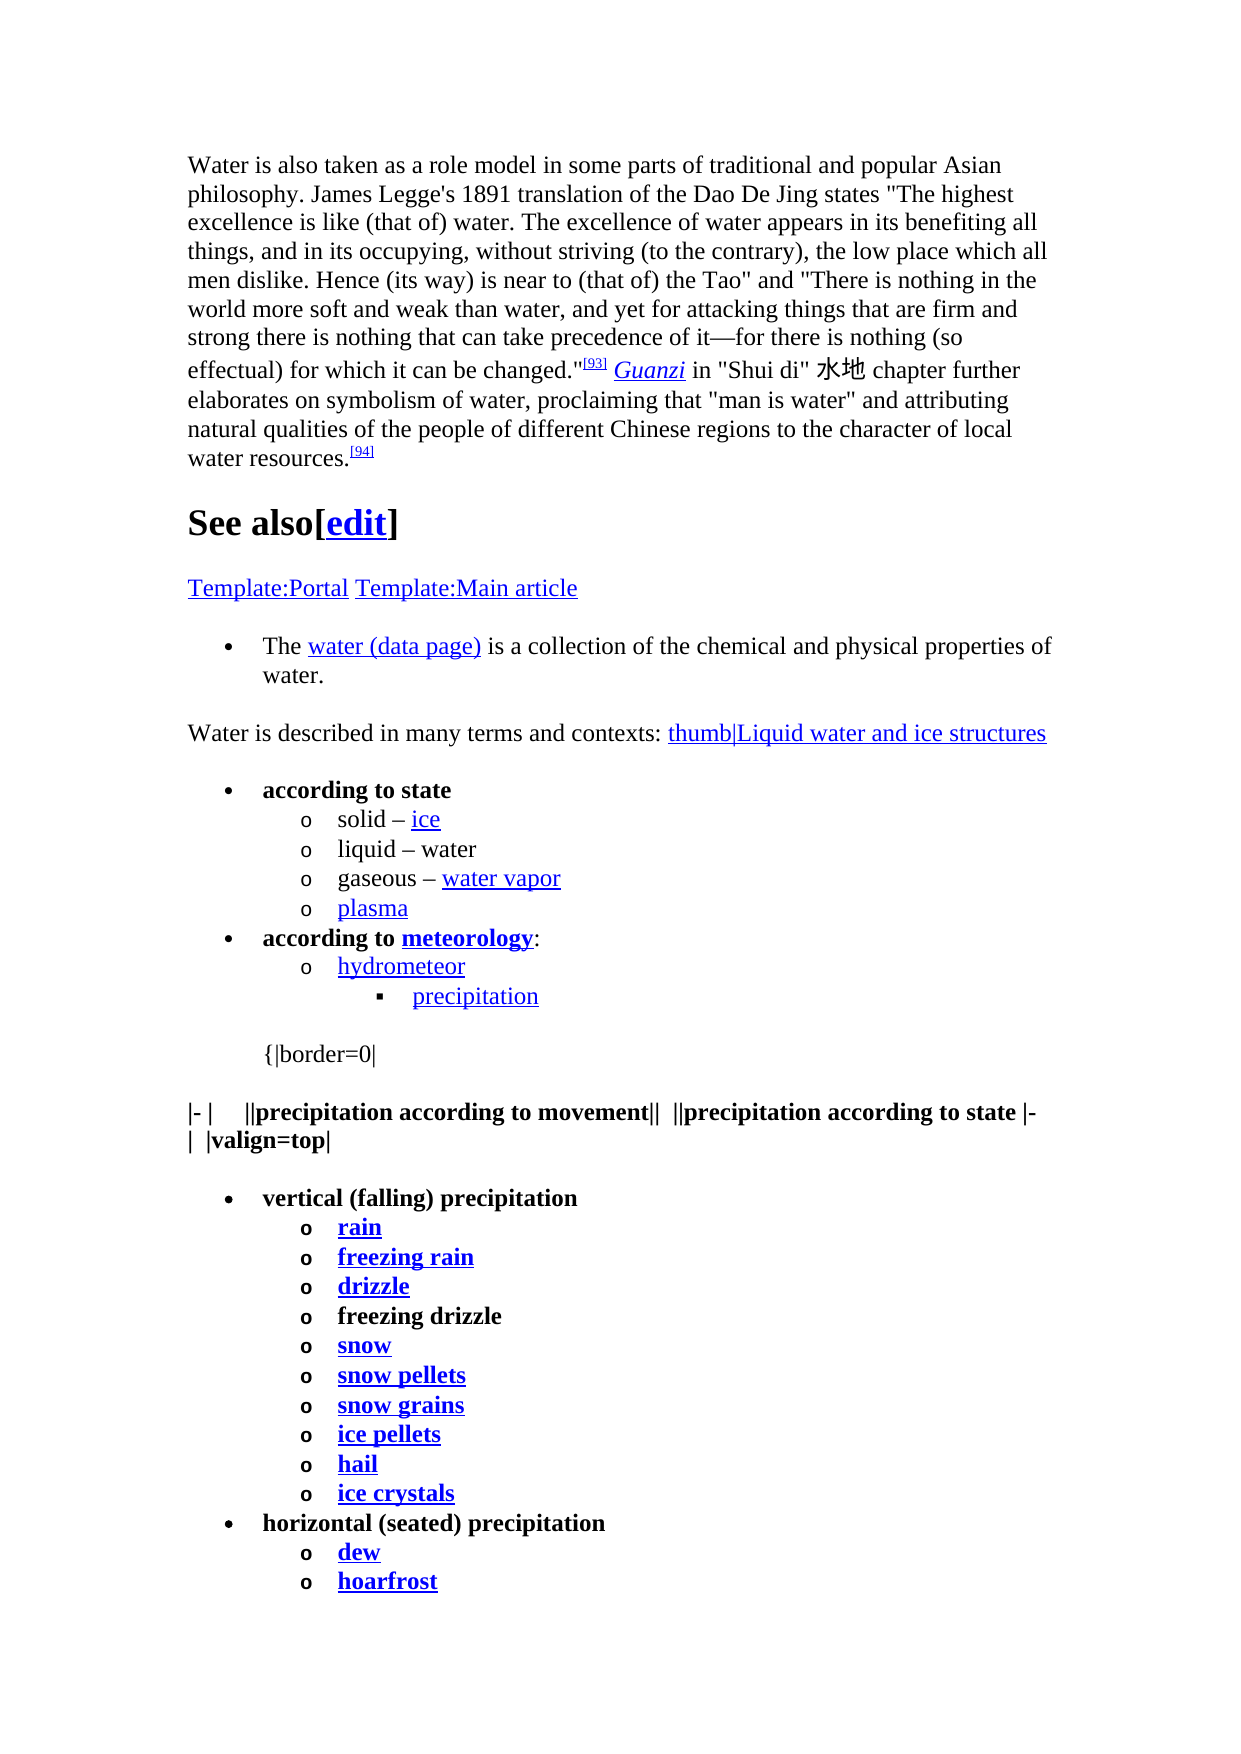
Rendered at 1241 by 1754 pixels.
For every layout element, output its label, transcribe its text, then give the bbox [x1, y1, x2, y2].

list dew [300, 1537, 1053, 1566]
list snow grains [300, 1390, 1053, 1419]
list according to meteorology: [225, 923, 1053, 951]
list plasma [300, 893, 1053, 923]
list freezing rain [300, 1242, 1053, 1271]
text |- | ||precipitation according to movement|| ||precipitation according to state |- | |valign=top| [187, 1097, 1053, 1154]
list snow [300, 1331, 1053, 1360]
list vertical (falling) precipitation [225, 1183, 1053, 1212]
list gaseous – water vapor [300, 863, 1053, 893]
list hydrometeor [300, 951, 1053, 981]
text Template:Portal Template:Main article [187, 573, 1053, 602]
list ice pellets [300, 1419, 1053, 1449]
list rain [300, 1212, 1053, 1242]
list freezing drizzle [300, 1301, 1053, 1331]
subtitle See also[edit] [187, 501, 1053, 544]
list snow pellets [300, 1360, 1053, 1390]
list horizontal (seated) precipitation [225, 1508, 1053, 1537]
list hail [300, 1449, 1053, 1478]
list ice crystals [300, 1478, 1053, 1508]
text Water is also taken as a role model in some parts of traditional and popular Asian philosophy. James Legge's 1891 translation of the Dao De Jing states "The highest excellence is like (that of) water. The excellence of water appears in its benefiting all things, and in its occupying, without striving (to the contrary), the low place which all men dislike. Hence (its way) is near to (that of) the Tao" and "There is nothing in the world more soft and weak than water, and yet for attacking things that are firm and strong there is nothing that can take precedence of it—for there is nothing (so effectual) for which it can be changed."[93] Guanzi in "Shui di" 水地 chapter further elaborates on symbolism of water, proclaiming that "man is water" and attributing natural qualities of the people of different Chinese regions to the character of local water resources.[94] [187, 150, 1053, 472]
list liquid – water [300, 834, 1053, 863]
list according to state [225, 776, 1053, 804]
list precipitation [375, 981, 1053, 1010]
list hoarfrost [300, 1566, 1053, 1596]
list solid – ice [300, 804, 1053, 834]
text {|border=0| [262, 1039, 1053, 1068]
list The water (data page) is a collection of the chemical and physical properties of water. [225, 631, 1053, 688]
list drizzle [300, 1271, 1053, 1301]
text Water is described in many terms and contexts: thumb|Liquid water and ice structures [187, 718, 1053, 746]
